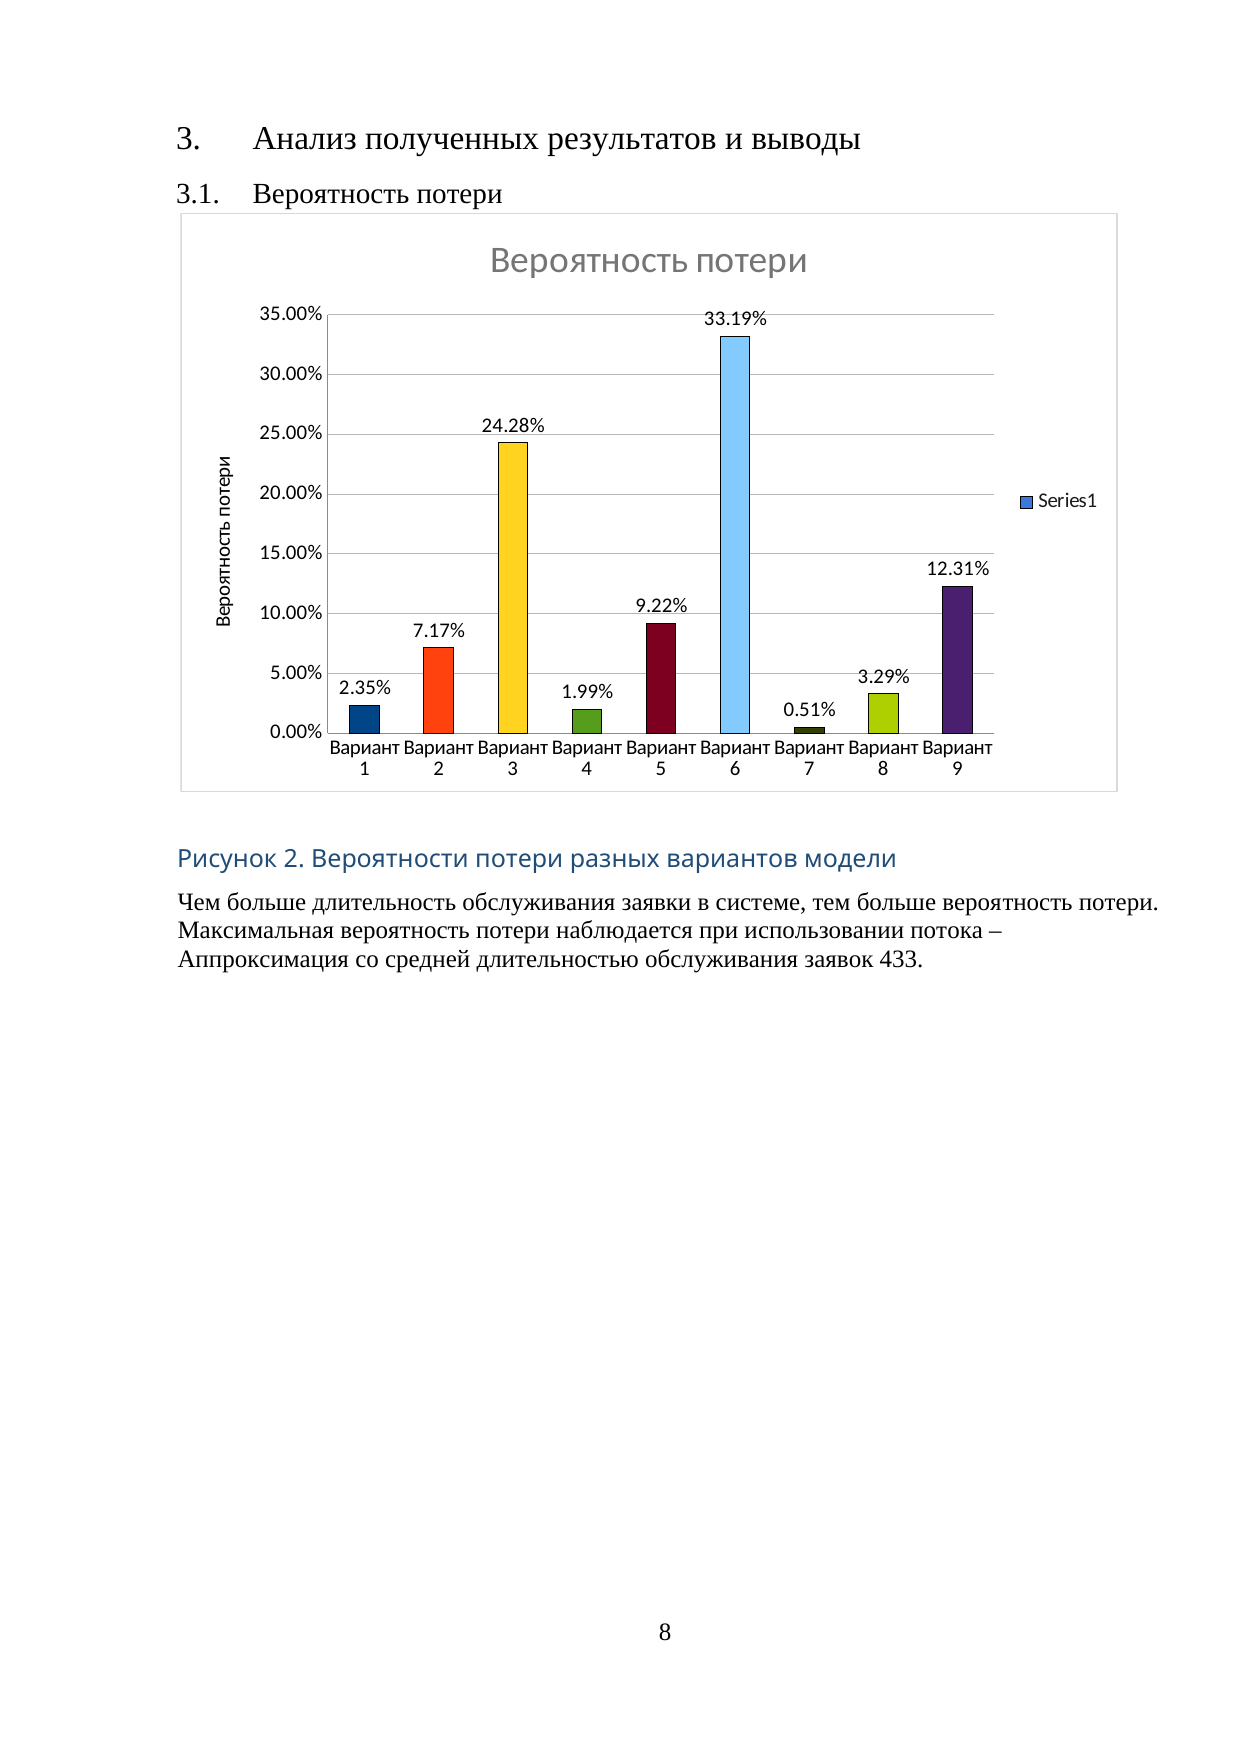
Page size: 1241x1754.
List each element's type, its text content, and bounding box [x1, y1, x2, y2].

subtitle Рисунок 2. Вероятности потери разных вариантов модели [177, 841, 1159, 875]
text Чем больше длительность обслуживания заявки в системе, тем больше вероя тность потери. Максимальная вероятность потери наблюдается при использовании потока – Аппроксимация со средней длительностью обслуживания заявок 433. [177, 887, 1159, 973]
subtitle Анализ полученных результатов и выводы [176, 118, 1159, 156]
subtitle Вероятность потери [176, 177, 1152, 210]
